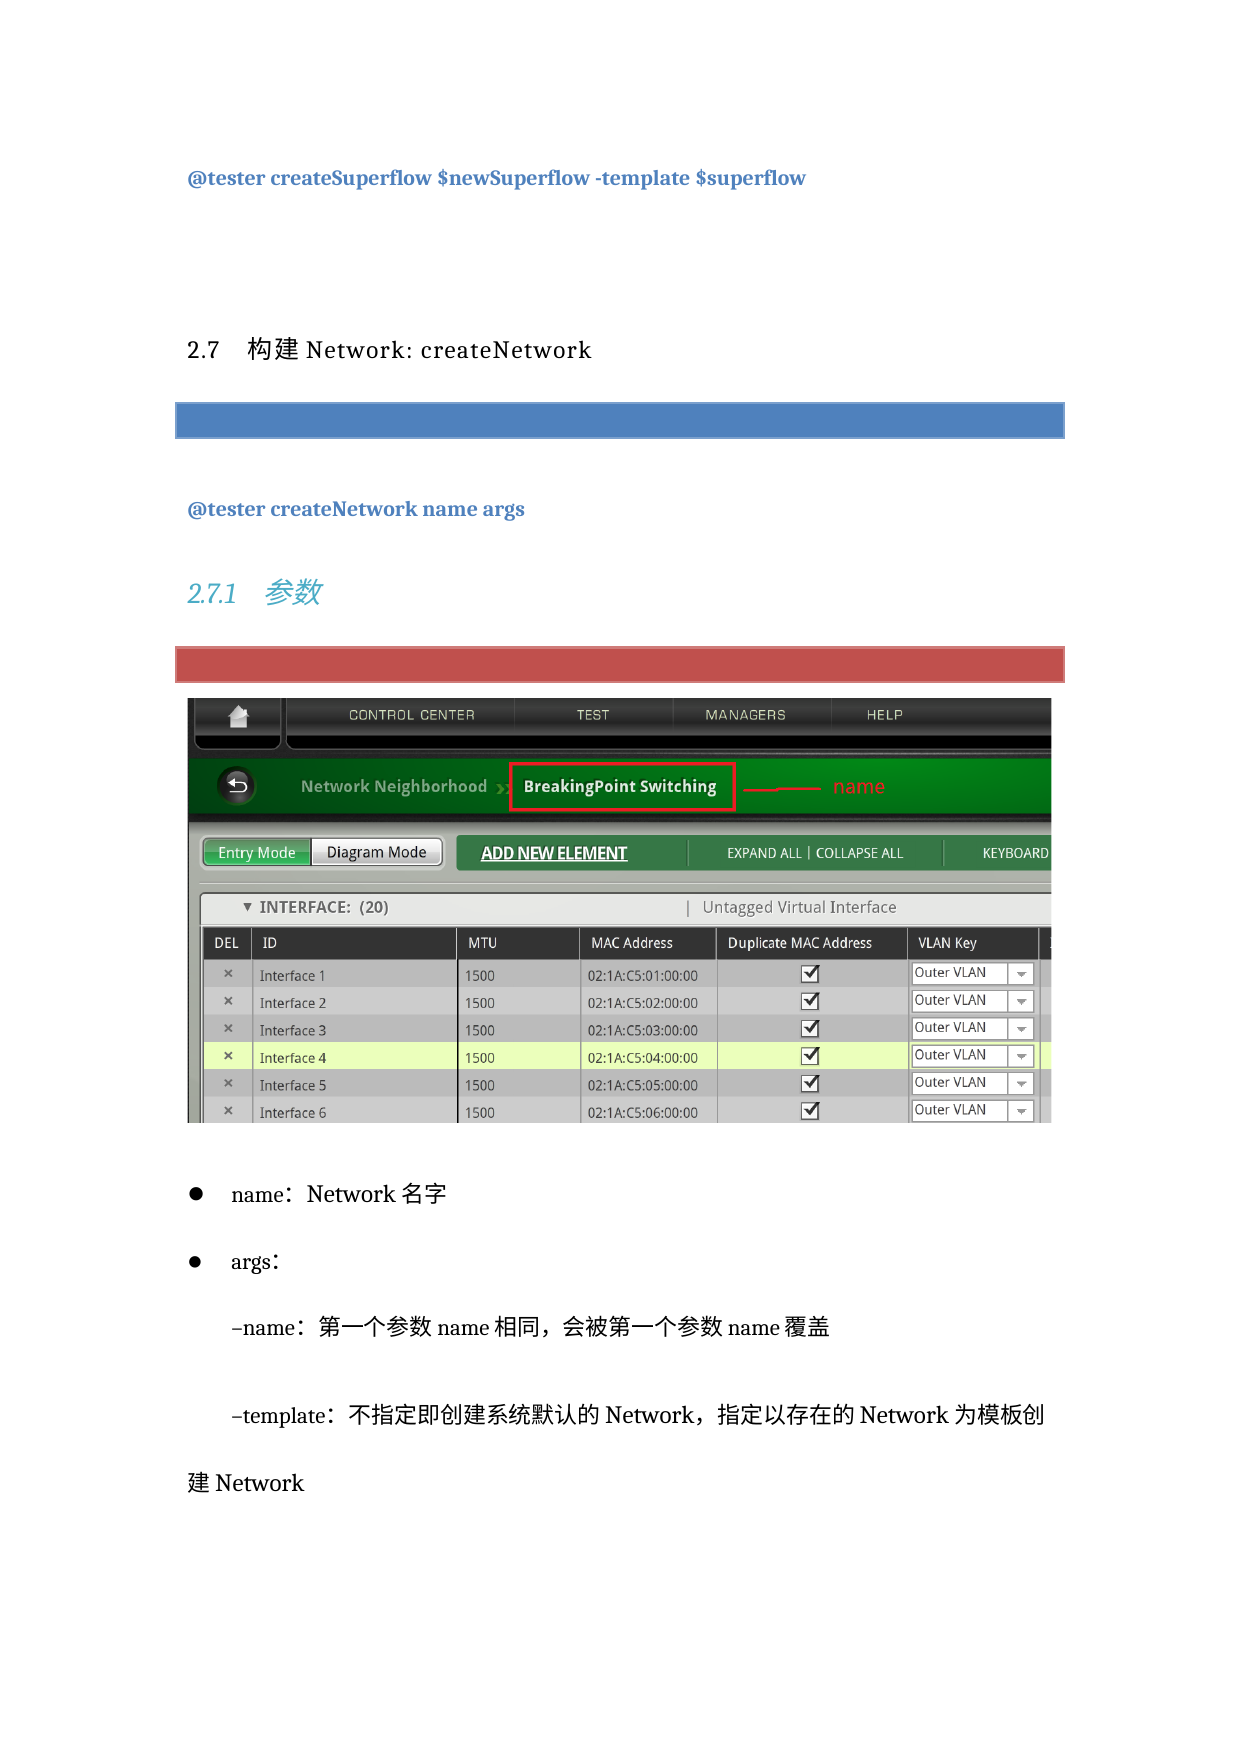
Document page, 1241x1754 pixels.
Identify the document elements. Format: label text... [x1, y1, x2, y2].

list name：Network名字 [187, 1160, 1053, 1225]
subtitle 参数 [187, 558, 1053, 623]
text @tester createNetwork name args [187, 493, 1053, 526]
table_header [177, 649, 1063, 681]
list –name：第一个参数name相同，会被第一个参数name覆盖 [231, 1293, 1053, 1358]
table_header [177, 404, 1063, 437]
text –template：不指定即创建系统默认的Network，指定以存在的Network为模板创建Network [187, 1381, 1053, 1514]
text @tester createSuperflow $newSuperflow -template $superflow [187, 162, 1053, 194]
picture [187, 698, 1052, 1123]
list args： [187, 1227, 1053, 1292]
subtitle 构建Network: createNetwork [187, 315, 1053, 380]
